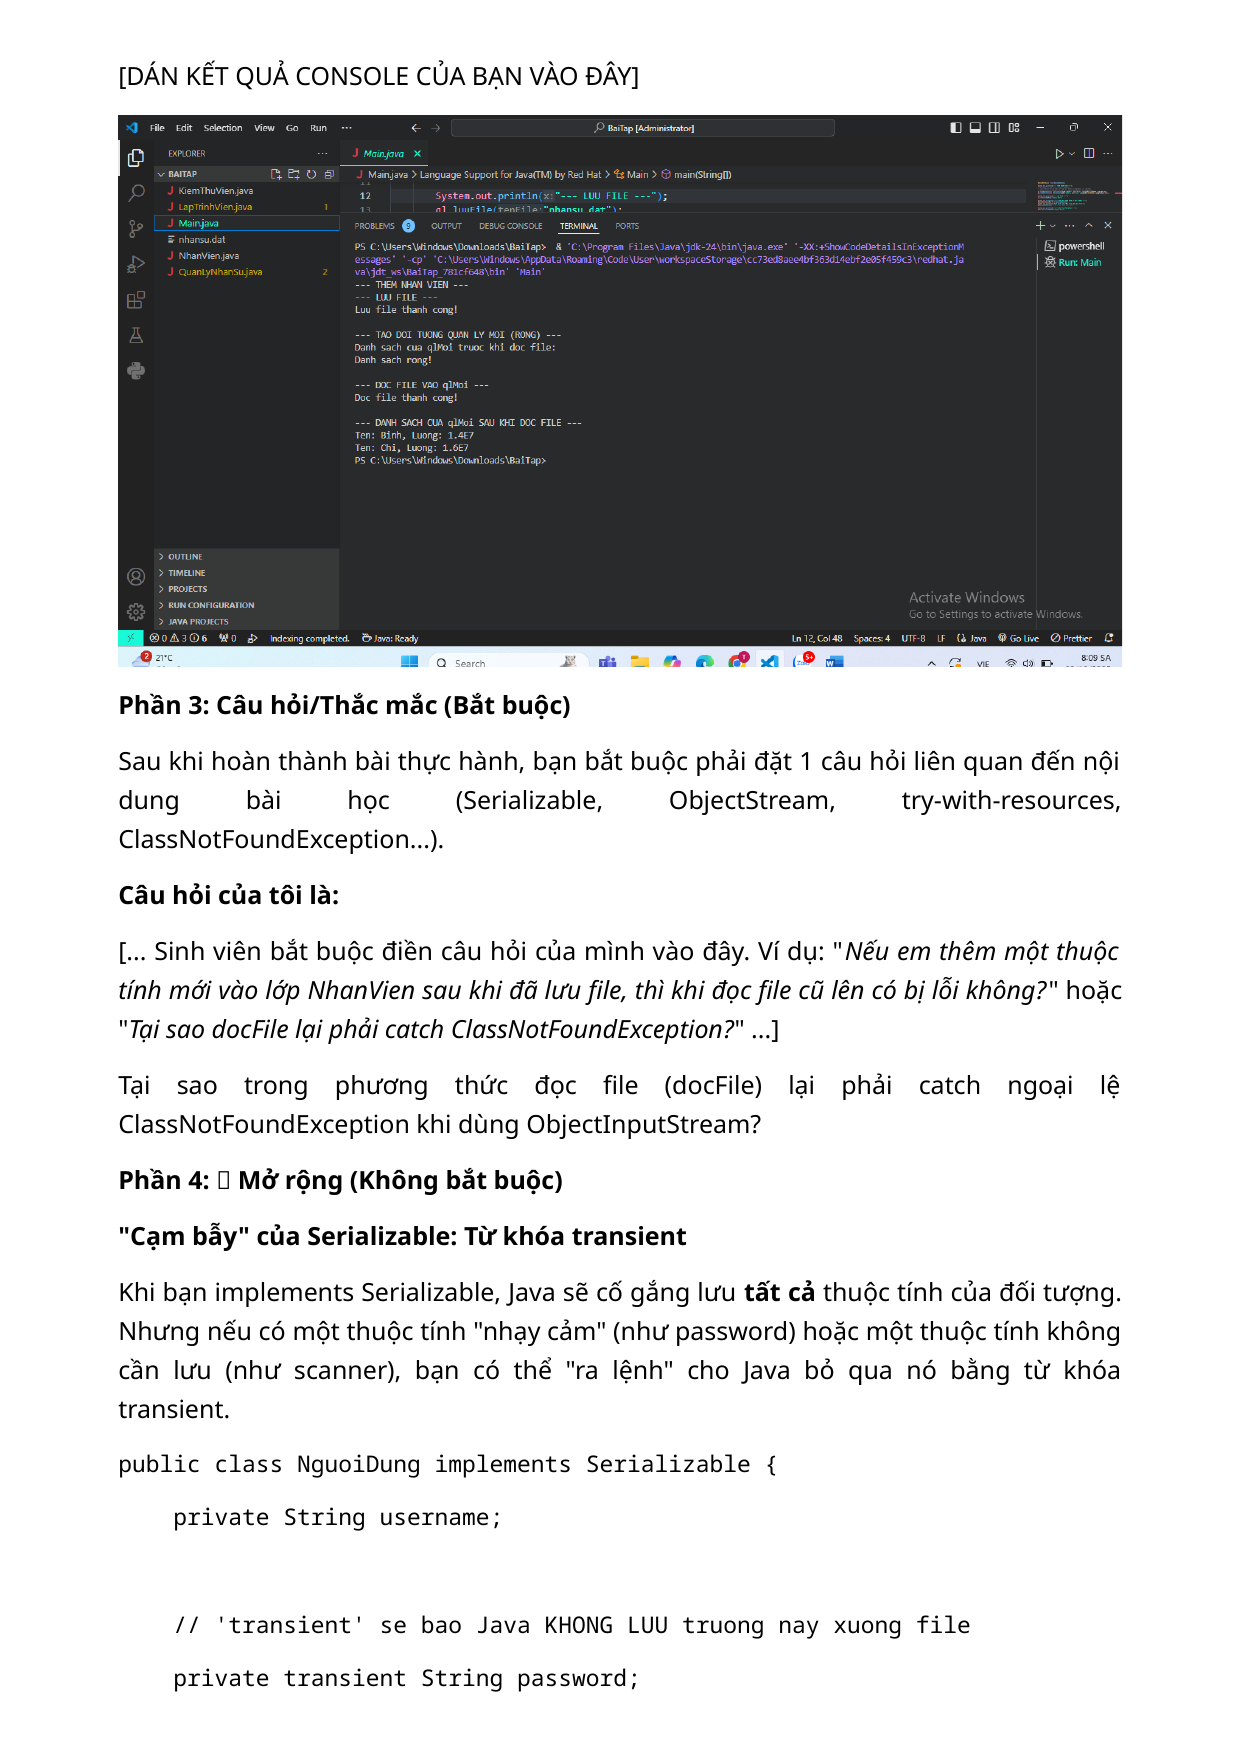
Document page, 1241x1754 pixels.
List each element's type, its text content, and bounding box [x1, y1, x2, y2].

text Phần 4: 💡 Mở rộng (Không bắt buộc) [118, 1163, 1122, 1197]
text [DÁN KẾT QUẢ CONSOLE CỦA BẠN VÀO ĐÂY] [118, 59, 1122, 93]
text [... Sinh viên bắt buộc điền câu hỏi của mình vào đây. Ví dụ: "Nếu em thêm một thuộc tính mới vào lớp NhanVien sau khi đã lưu file, thì khi đọc file cũ lên có bị lỗi không?" hoặc "Tại sao docFile lại phải catch ClassNotFoundException?" ...] [118, 934, 1122, 1046]
text Câu hỏi của tôi là: [118, 878, 1122, 912]
text "Cạm bẫy" của Serializable: Từ khóa transient [118, 1219, 1122, 1253]
text private transient String password; [118, 1662, 1122, 1693]
text Sau khi hoàn thành bài thực hành, bạn bắt buộc phải đặt 1 câu hỏi liên quan đến nội dung bài học (Serializable, ObjectStream, try-with-resources, ClassNotFoundException...). [118, 744, 1122, 856]
text // 'transient' se bao Java KHONG LUU truong nay xuong file [118, 1609, 1122, 1640]
text Tại sao trong phương thức đọc file (docFile) lại phải catch ngoại lệ ClassNotFoundException khi dùng ObjectInputStream? [118, 1068, 1122, 1141]
text private String username; [118, 1501, 1122, 1532]
text Khi bạn implements Serializable, Java sẽ cố gắng lưu tất cả thuộc tính của đối tượng. Nhưng nếu có một thuộc tính "nhạy cảm" (như password) hoặc một thuộc tính không cần lưu (như scanner), bạn có thể "ra lệnh" cho Java bỏ qua nó bằng từ khóa transient. [118, 1274, 1122, 1426]
text public class NguoiDung implements Serializable { [118, 1448, 1122, 1479]
text Phần 3: Câu hỏi/Thắc mắc (Bắt buộc) [118, 688, 1122, 722]
picture [118, 115, 1123, 667]
